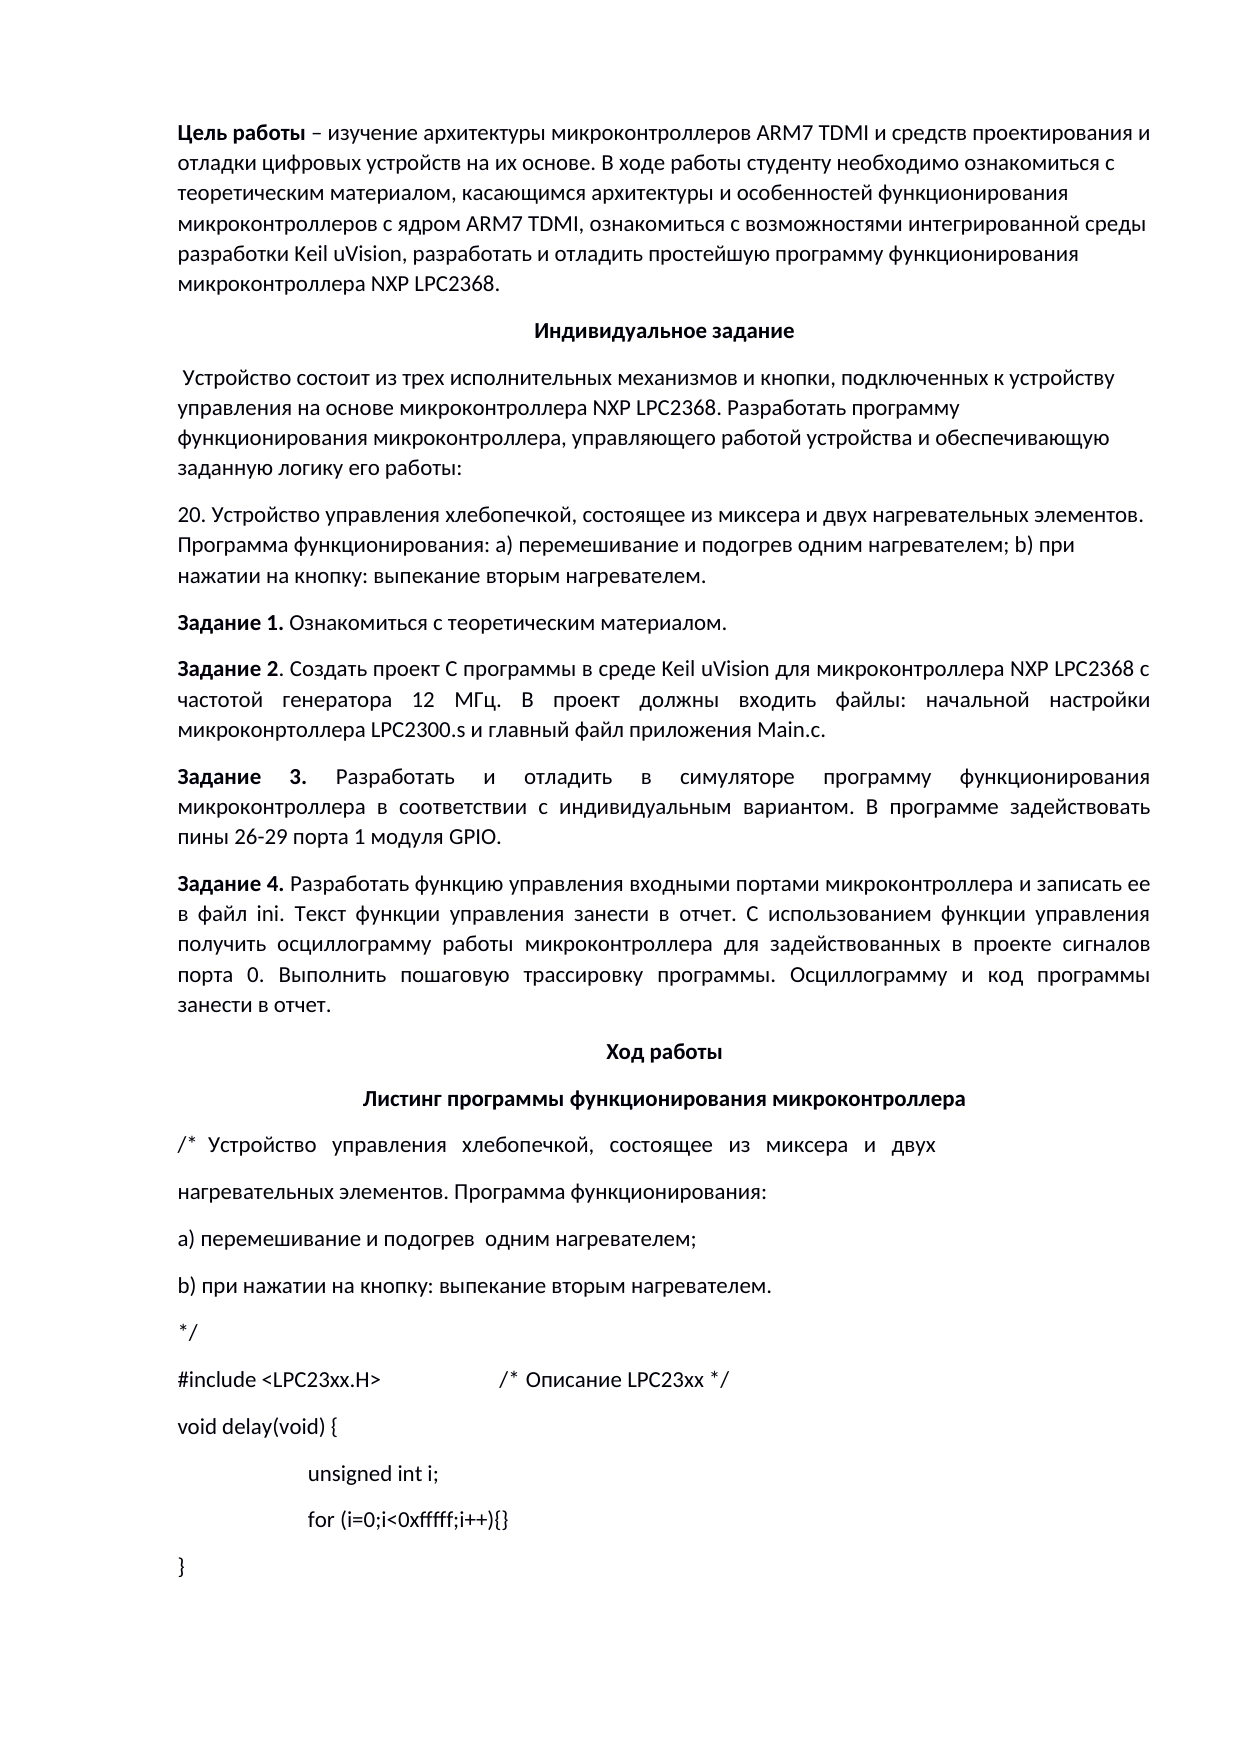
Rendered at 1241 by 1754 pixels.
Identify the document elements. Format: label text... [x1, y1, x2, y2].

text нагревательных элементов. Программа функционирования: [177, 1177, 1152, 1206]
text Задание 2. Создать проект C программы в среде Keil uVision для микроконтроллера NXP LPC2368 с частотой генератора 12 МГц. В проект должны входить файлы: начальной настройки микроконртоллера LPC2300.s и главный файл приложения Main.c. [177, 654, 1152, 743]
text Задание 4. Разработать функцию управления входными портами микроконтроллера и записать ее в файл ini. Текст функции управления занести в отчет. С использованием функции управления получить осциллограмму работы микроконтроллера для задействованных в проекте сигналов порта 0. Выполнить пошаговую трассировку программы. Осциллограмму и код программы занести в отчет. [177, 869, 1152, 1018]
text void delay(void) { [177, 1412, 1152, 1440]
text Цель работы – изучение архитектуры микроконтроллеров ARM7 TDMI и средств проектирования и отладки цифровых устройств на их основе. В ходе работы студенту необходимо ознакомиться с теоретическим материалом, касающимся архитектуры и особенностей функционирования микроконтроллеров с ядром ARM7 TDMI, ознакомиться с возможностями интегрированной среды разработки Keil uVision, разработать и отладить простейшую программу функционирования микроконтроллера NXP LPC2368. [177, 118, 1152, 297]
text /* Устройство управления хлебопечкой, состоящее из миксера и двух [177, 1131, 1152, 1159]
text */ [177, 1318, 1152, 1346]
text Задание 3. Разработать и отладить в симуляторе программу функционирования микроконтроллера в соответствии с индивидуальным вариантом. В программе задействовать пины 26-29 порта 1 модуля GPIO. [177, 762, 1152, 850]
text Индивидуальное задание [177, 316, 1152, 344]
text for (i=0;i<0xfffff;i++){} [177, 1506, 1152, 1534]
text b) при нажатии на кнопку: выпекание вторым нагревателем. [177, 1271, 1152, 1299]
text #include <LPC23xx.H> /* Описание LPC23xx */ [177, 1365, 1152, 1393]
text unsigned int i; [177, 1459, 1152, 1487]
text Устройство состоит из трех исполнительных механизмов и кнопки, подключенных к устройству управления на основе микроконтроллера NXP LPC2368. Разработать программу функционирования микроконтроллера, управляющего работой устройства и обеспечивающую заданную логику его работы: [177, 363, 1152, 482]
text 20. Устройство управления хлебопечкой, состоящее из миксера и двух нагревательных элементов. Программа функционирования: a) перемешивание и подогрев одним нагревателем; b) при нажатии на кнопку: выпекание вторым нагревателем. [177, 500, 1152, 589]
text Задание 1. Ознакомиться с теоретическим материалом. [177, 608, 1152, 636]
text a) перемешивание и подогрев одним нагревателем; [177, 1224, 1152, 1252]
text } [177, 1552, 1152, 1581]
text Листинг программы функционирования микроконтроллера [177, 1084, 1152, 1112]
text Ход работы [177, 1037, 1152, 1065]
